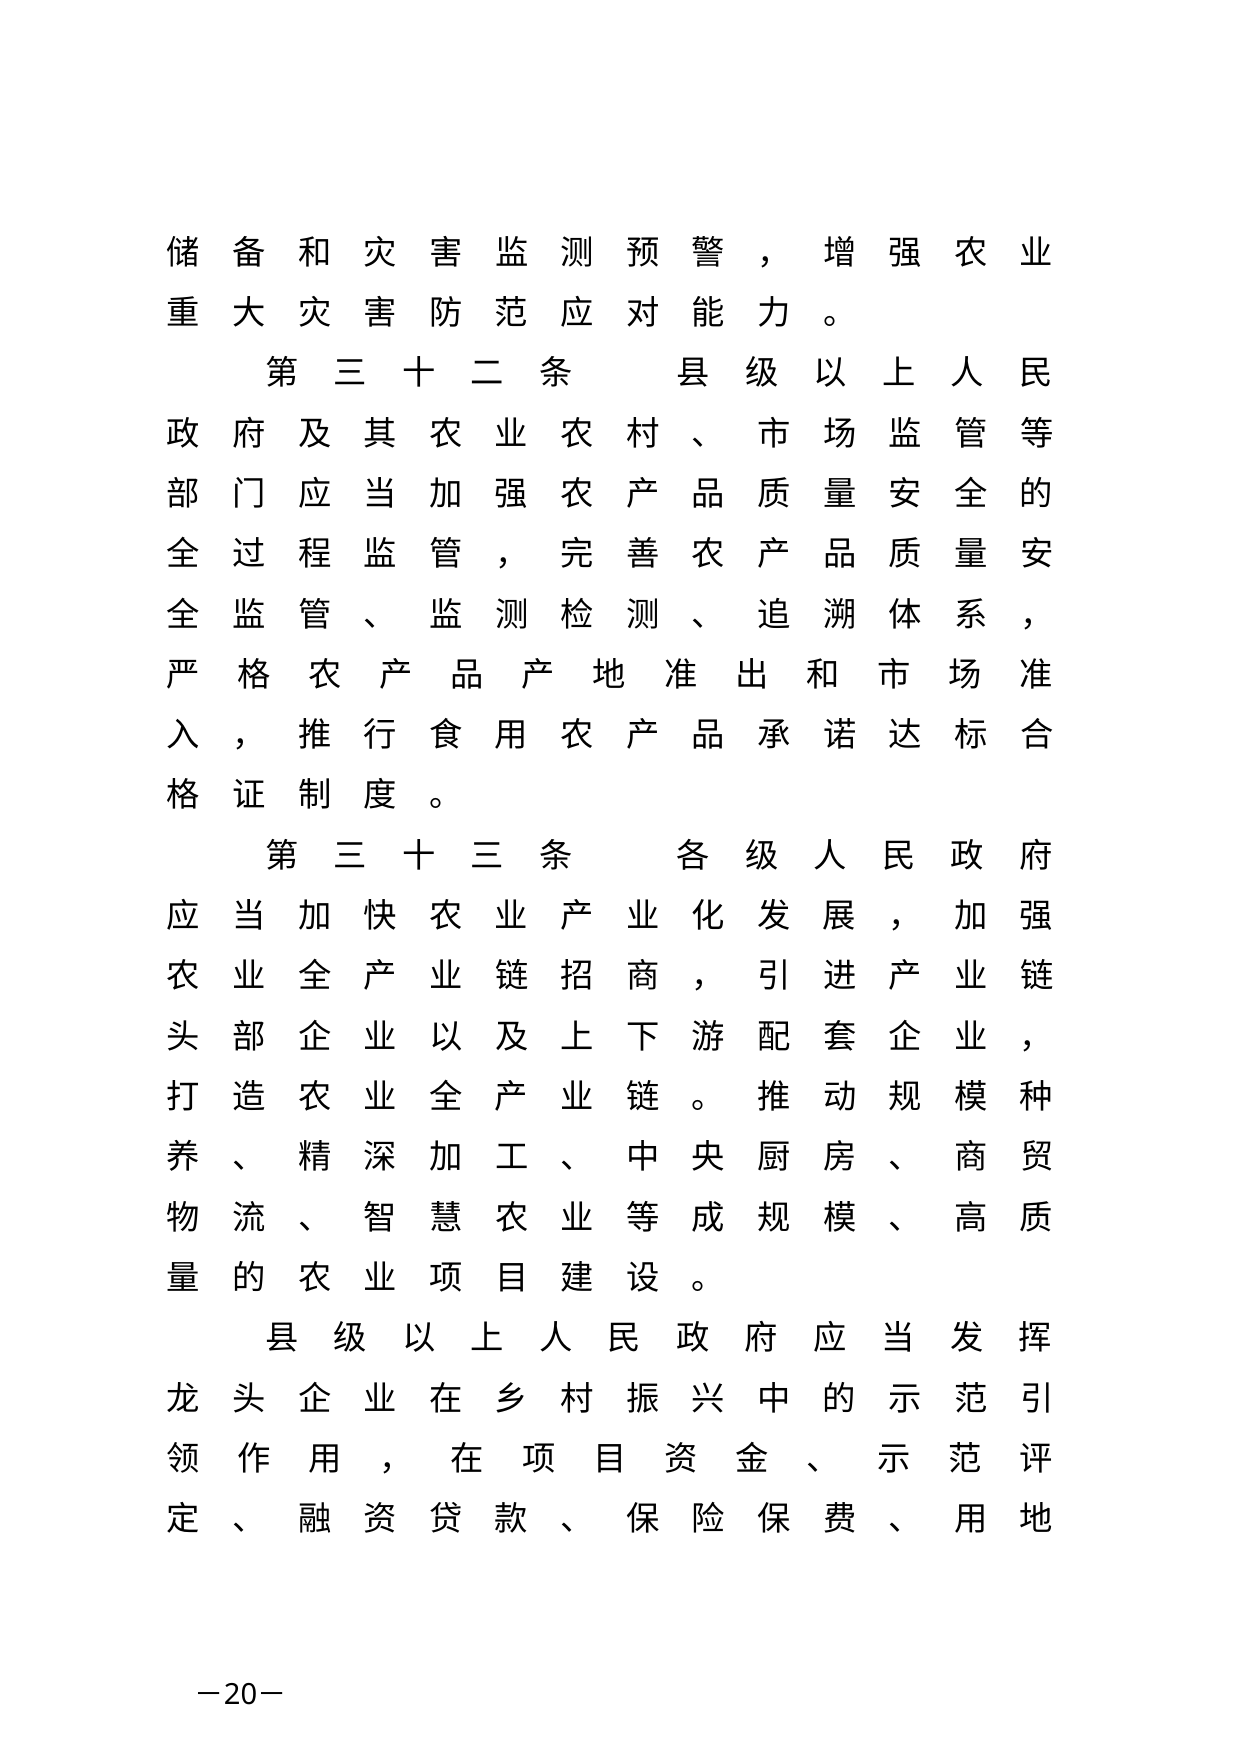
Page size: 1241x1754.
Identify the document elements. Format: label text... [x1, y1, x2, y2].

text 第三十二条 县级以上人民政府及其农业农村、市场监管等部门应当加强农产品质量安全的全过程监管，完善农产品质量安全监管、监测检测、追溯体系，严格农产品产地准出和市场准入，推行食用农产品承诺达标合格证制度。 [167, 340, 1085, 822]
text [167, 1305, 1085, 1546]
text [167, 219, 1085, 340]
text 第三十三条 各级人民政府应当加快农业产业化发展，加强农业全产业链招商，引进产业链头部企业以及上下游配套企业，打造农业全产业链。推动规模种养、精深加工、中央厨房、商贸物流、智慧农业等成规模、高质量的农业项目建设。 [167, 822, 1085, 1305]
